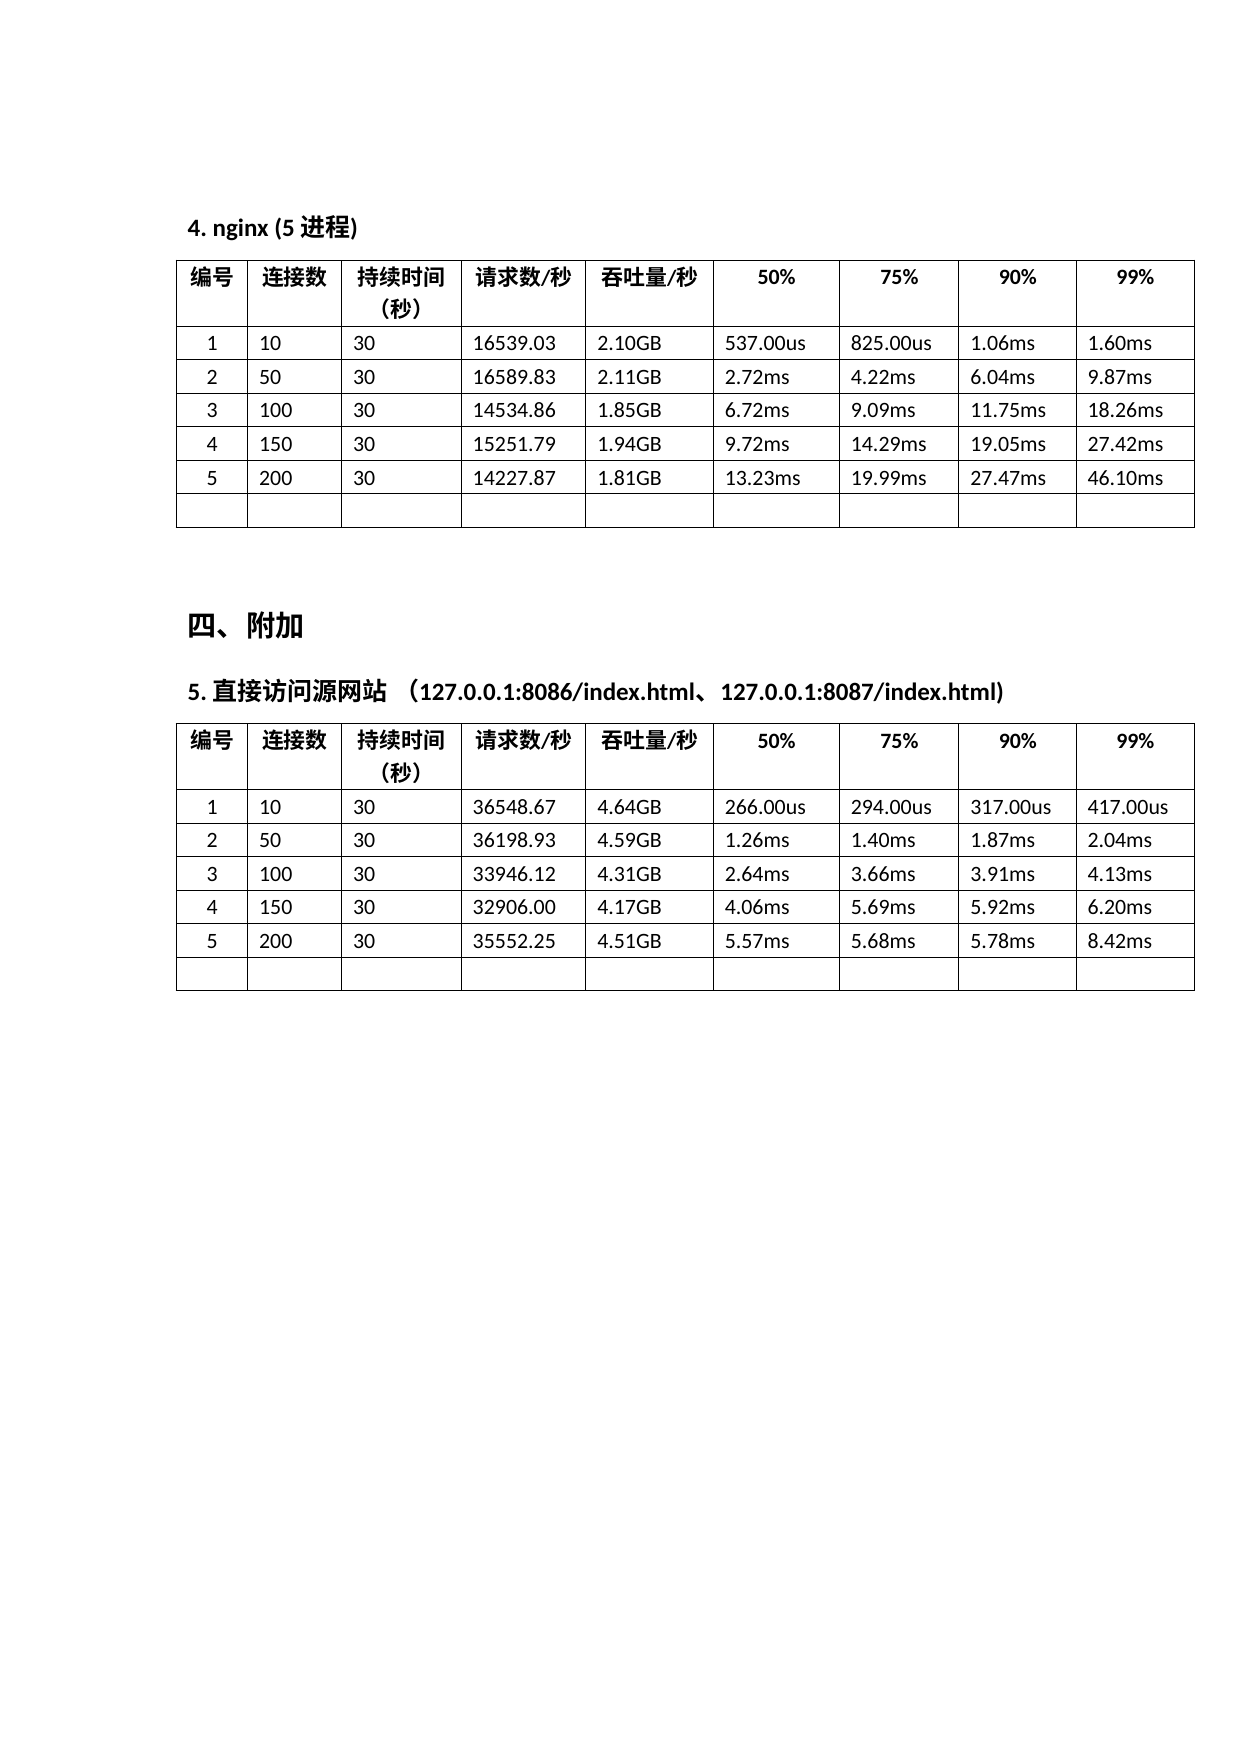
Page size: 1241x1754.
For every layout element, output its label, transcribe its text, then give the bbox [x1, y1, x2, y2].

table_cell 50 [248, 824, 341, 856]
table_cell 30 [342, 857, 461, 889]
table_cell 4.13ms [1077, 857, 1194, 889]
table_cell 200 [248, 461, 341, 493]
table_cell 1.26ms [714, 824, 839, 856]
table_cell 3 [177, 394, 247, 426]
table_cell 9.72ms [714, 427, 839, 460]
table_cell 36548.67 [462, 790, 585, 822]
table_cell 417.00us [1077, 790, 1194, 822]
table_header 连接数 [248, 724, 341, 789]
table_cell 36198.93 [462, 824, 585, 856]
table_header 编号 [177, 261, 247, 326]
table_cell [248, 958, 341, 990]
table_cell 5.69ms [840, 891, 958, 923]
table_cell 30 [342, 360, 461, 393]
table_cell 100 [248, 394, 341, 426]
table_cell 294.00us [840, 790, 958, 822]
table_header 90% [959, 261, 1076, 326]
table_cell 2.04ms [1077, 824, 1194, 856]
table_cell 50 [248, 360, 341, 393]
table_header 吞吐量/秒 [586, 261, 713, 326]
table_cell 10 [248, 327, 341, 359]
table_cell 150 [248, 427, 341, 460]
table_header 90% [959, 724, 1076, 789]
table_cell 1.06ms [959, 327, 1076, 359]
list 附加 [187, 593, 1053, 658]
table_cell 2.64ms [714, 857, 839, 889]
table_cell 33946.12 [462, 857, 585, 889]
table_cell 5.57ms [714, 924, 839, 957]
table_cell 2.72ms [714, 360, 839, 393]
table_cell 18.26ms [1077, 394, 1194, 426]
table_cell 2 [177, 360, 247, 393]
table_cell [462, 494, 585, 527]
table_cell [586, 958, 713, 990]
table_cell 6.04ms [959, 360, 1076, 393]
table_cell [959, 494, 1076, 527]
table_cell 16539.03 [462, 327, 585, 359]
table_cell [248, 494, 341, 527]
table_header 吞吐量/秒 [586, 724, 713, 789]
table_cell 825.00us [840, 327, 958, 359]
table_cell 317.00us [959, 790, 1076, 822]
table_cell 30 [342, 427, 461, 460]
table_cell 30 [342, 327, 461, 359]
table_cell 30 [342, 924, 461, 957]
table_cell 30 [342, 891, 461, 923]
table_cell 4.31GB [586, 857, 713, 889]
list 直接访问源网站 （127.0.0.1:8086/index.html、127.0.0.1:8087/index.html) [187, 658, 1053, 723]
table_cell 8.42ms [1077, 924, 1194, 957]
table_cell 4.64GB [586, 790, 713, 822]
list nginx (5进程) [187, 194, 1053, 259]
table_cell 15251.79 [462, 427, 585, 460]
table_cell [462, 958, 585, 990]
table_cell 4 [177, 891, 247, 923]
table_cell 14227.87 [462, 461, 585, 493]
table_cell 5.78ms [959, 924, 1076, 957]
table_cell 4.59GB [586, 824, 713, 856]
table_cell 4.22ms [840, 360, 958, 393]
table_cell 150 [248, 891, 341, 923]
table_cell [177, 958, 247, 990]
table_cell 5 [177, 461, 247, 493]
table_header 持续时间（秒） [342, 261, 461, 326]
table_cell [714, 958, 839, 990]
table_header 99% [1077, 724, 1194, 789]
table_cell [840, 494, 958, 527]
table_cell [177, 494, 247, 527]
table_cell 30 [342, 394, 461, 426]
table_cell [1077, 494, 1194, 527]
table_cell 1 [177, 327, 247, 359]
table_header 编号 [177, 724, 247, 789]
table_header 50% [714, 261, 839, 326]
table_cell 9.87ms [1077, 360, 1194, 393]
table_cell [959, 958, 1076, 990]
table_cell 4.17GB [586, 891, 713, 923]
table_cell 6.72ms [714, 394, 839, 426]
table_header 75% [840, 724, 958, 789]
table_cell 11.75ms [959, 394, 1076, 426]
table_cell [840, 958, 958, 990]
table_cell 30 [342, 824, 461, 856]
table_cell [1077, 958, 1194, 990]
table_cell 14.29ms [840, 427, 958, 460]
table_cell 30 [342, 790, 461, 822]
table_header 75% [840, 261, 958, 326]
table_cell 5.92ms [959, 891, 1076, 923]
table_cell 46.10ms [1077, 461, 1194, 493]
table_cell 1.85GB [586, 394, 713, 426]
table_header 持续时间（秒） [342, 724, 461, 789]
table_cell 4 [177, 427, 247, 460]
table_cell 2.11GB [586, 360, 713, 393]
table_cell 30 [342, 461, 461, 493]
table_cell 537.00us [714, 327, 839, 359]
table_cell 4.51GB [586, 924, 713, 957]
table_cell [714, 494, 839, 527]
table_cell 1.60ms [1077, 327, 1194, 359]
table_cell 14534.86 [462, 394, 585, 426]
table_cell 1.40ms [840, 824, 958, 856]
table_cell 4.06ms [714, 891, 839, 923]
table_cell 27.42ms [1077, 427, 1194, 460]
table_cell 35552.25 [462, 924, 585, 957]
table_cell 1.81GB [586, 461, 713, 493]
table_cell 9.09ms [840, 394, 958, 426]
table_cell 6.20ms [1077, 891, 1194, 923]
table_cell 16589.83 [462, 360, 585, 393]
table_cell 1.87ms [959, 824, 1076, 856]
table_cell 200 [248, 924, 341, 957]
table_cell 32906.00 [462, 891, 585, 923]
table_cell 100 [248, 857, 341, 889]
table_cell 2.10GB [586, 327, 713, 359]
table_cell 2 [177, 824, 247, 856]
table_cell [342, 958, 461, 990]
table_cell 1 [177, 790, 247, 822]
table_cell 3.91ms [959, 857, 1076, 889]
table_cell [342, 494, 461, 527]
table_cell 1.94GB [586, 427, 713, 460]
table_cell 266.00us [714, 790, 839, 822]
table_cell 5.68ms [840, 924, 958, 957]
table_cell 13.23ms [714, 461, 839, 493]
table_cell [586, 494, 713, 527]
table_header 50% [714, 724, 839, 789]
table_header 请求数/秒 [462, 261, 585, 326]
table_cell 3.66ms [840, 857, 958, 889]
table_cell 5 [177, 924, 247, 957]
table_cell 19.99ms [840, 461, 958, 493]
table_cell 3 [177, 857, 247, 889]
table_cell 10 [248, 790, 341, 822]
table_header 连接数 [248, 261, 341, 326]
table_header 请求数/秒 [462, 724, 585, 789]
table_header 99% [1077, 261, 1194, 326]
table_cell 19.05ms [959, 427, 1076, 460]
table_cell 27.47ms [959, 461, 1076, 493]
